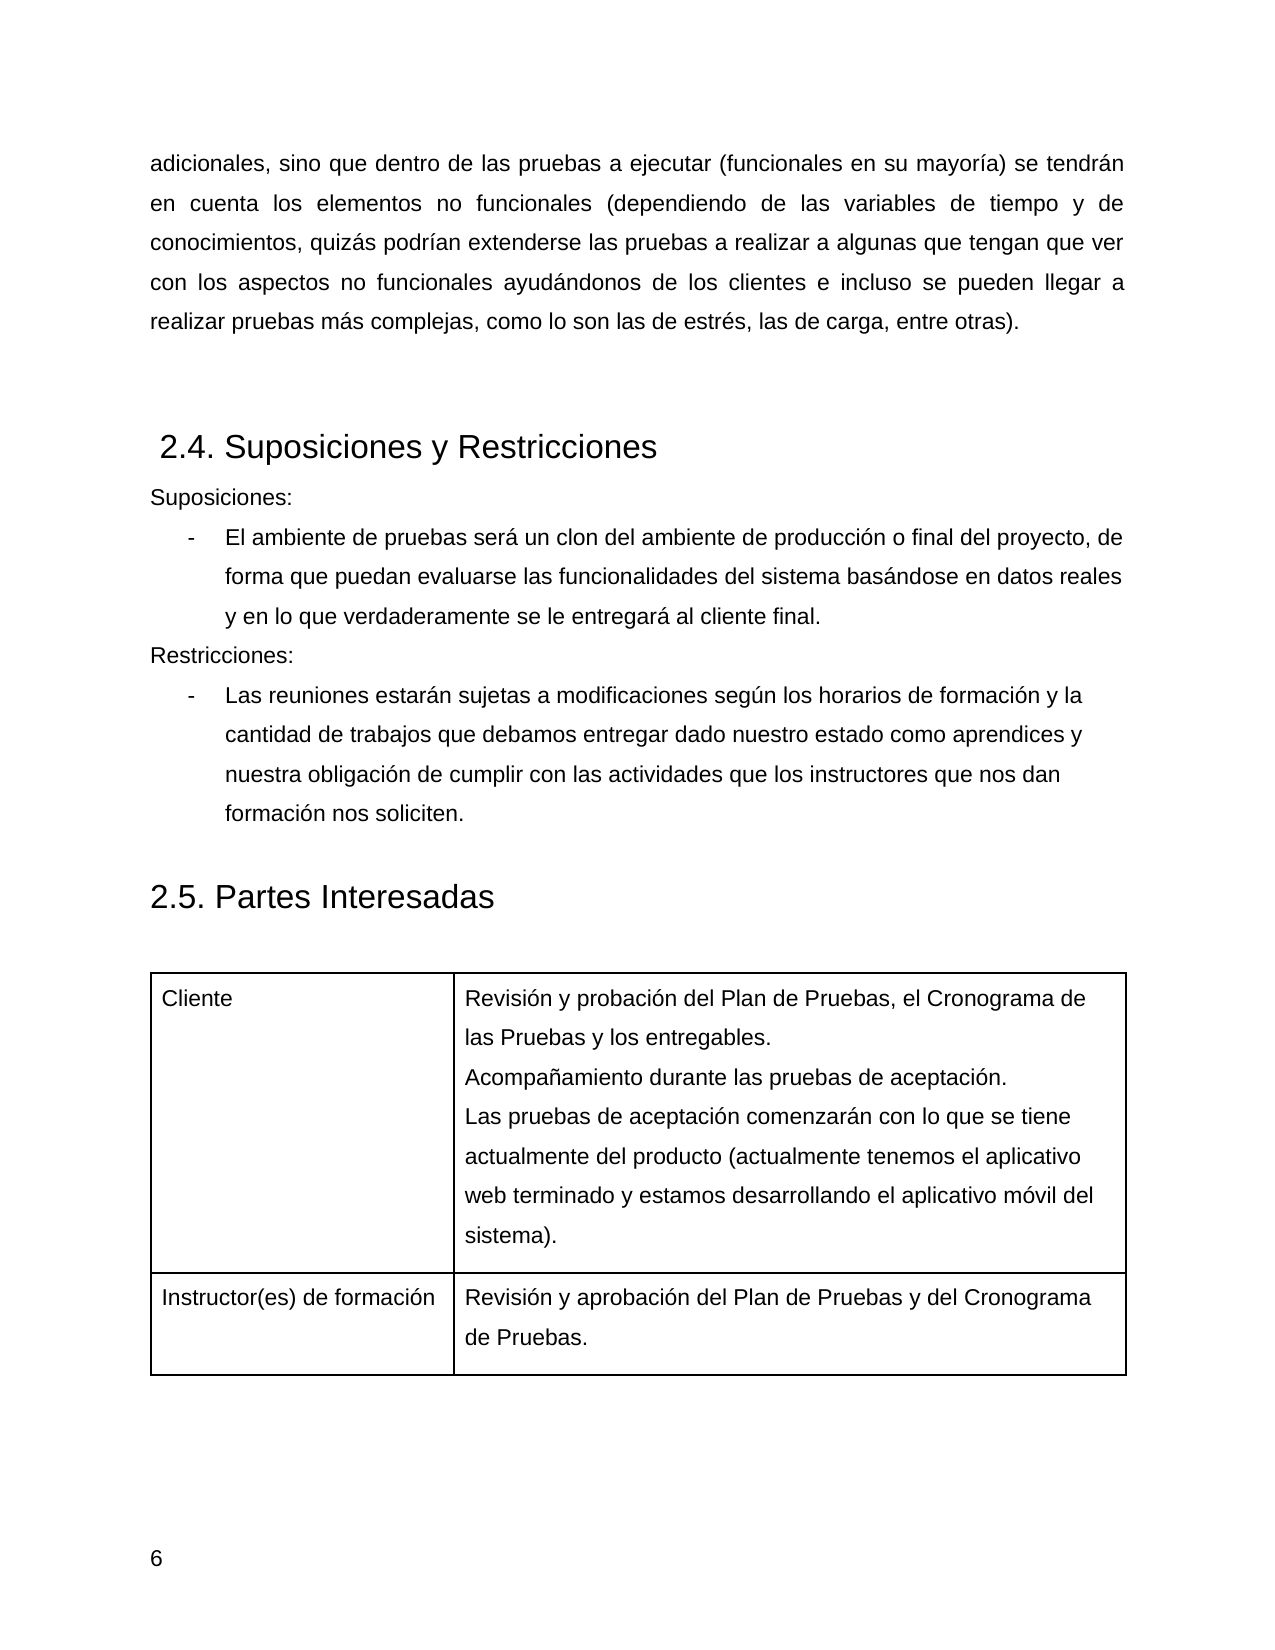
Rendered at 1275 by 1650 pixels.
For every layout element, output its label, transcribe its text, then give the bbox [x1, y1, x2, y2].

list Las reuniones estarán sujetas a modificaciones según los horarios de formación y la cantidad de trabajos que debamos entregar dado nuestro estado como aprendices y nuestra obligación de cumplir con las actividades que los instructores que nos dan formación nos soliciten. [187, 682, 1125, 826]
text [150, 150, 1125, 334]
text Suposiciones: [150, 484, 1125, 511]
list El ambiente de pruebas será un clon del ambiente de producción o final del proyecto, de forma que puedan evaluarse las funcionalidades del sistema basándose en datos reales y en lo que verdaderamente se le entregará al cliente final. [187, 524, 1125, 629]
text Restricciones: [150, 642, 1125, 668]
table_header Cliente [152, 974, 453, 1272]
table_cell Revisión y aprobación del Plan de Pruebas y del Cronograma de Pruebas. [455, 1274, 1125, 1373]
table_header Revisión y probación del Plan de Pruebas, el Cronograma de las Pruebas y los entregables. Acompañamiento durante las pruebas de aceptación. Las pruebas de aceptación comenzarán con lo que se tiene actualmente del producto (actualmente tenemos el aplicativo web terminado y estamos desarrollando el aplicativo móvil del sistema). [455, 974, 1125, 1272]
subtitle 2.5. Partes Interesadas [150, 877, 1125, 916]
table_cell Instructor(es) de formación [152, 1274, 453, 1373]
subtitle 2.4. Suposiciones y Restricciones [150, 428, 1125, 466]
